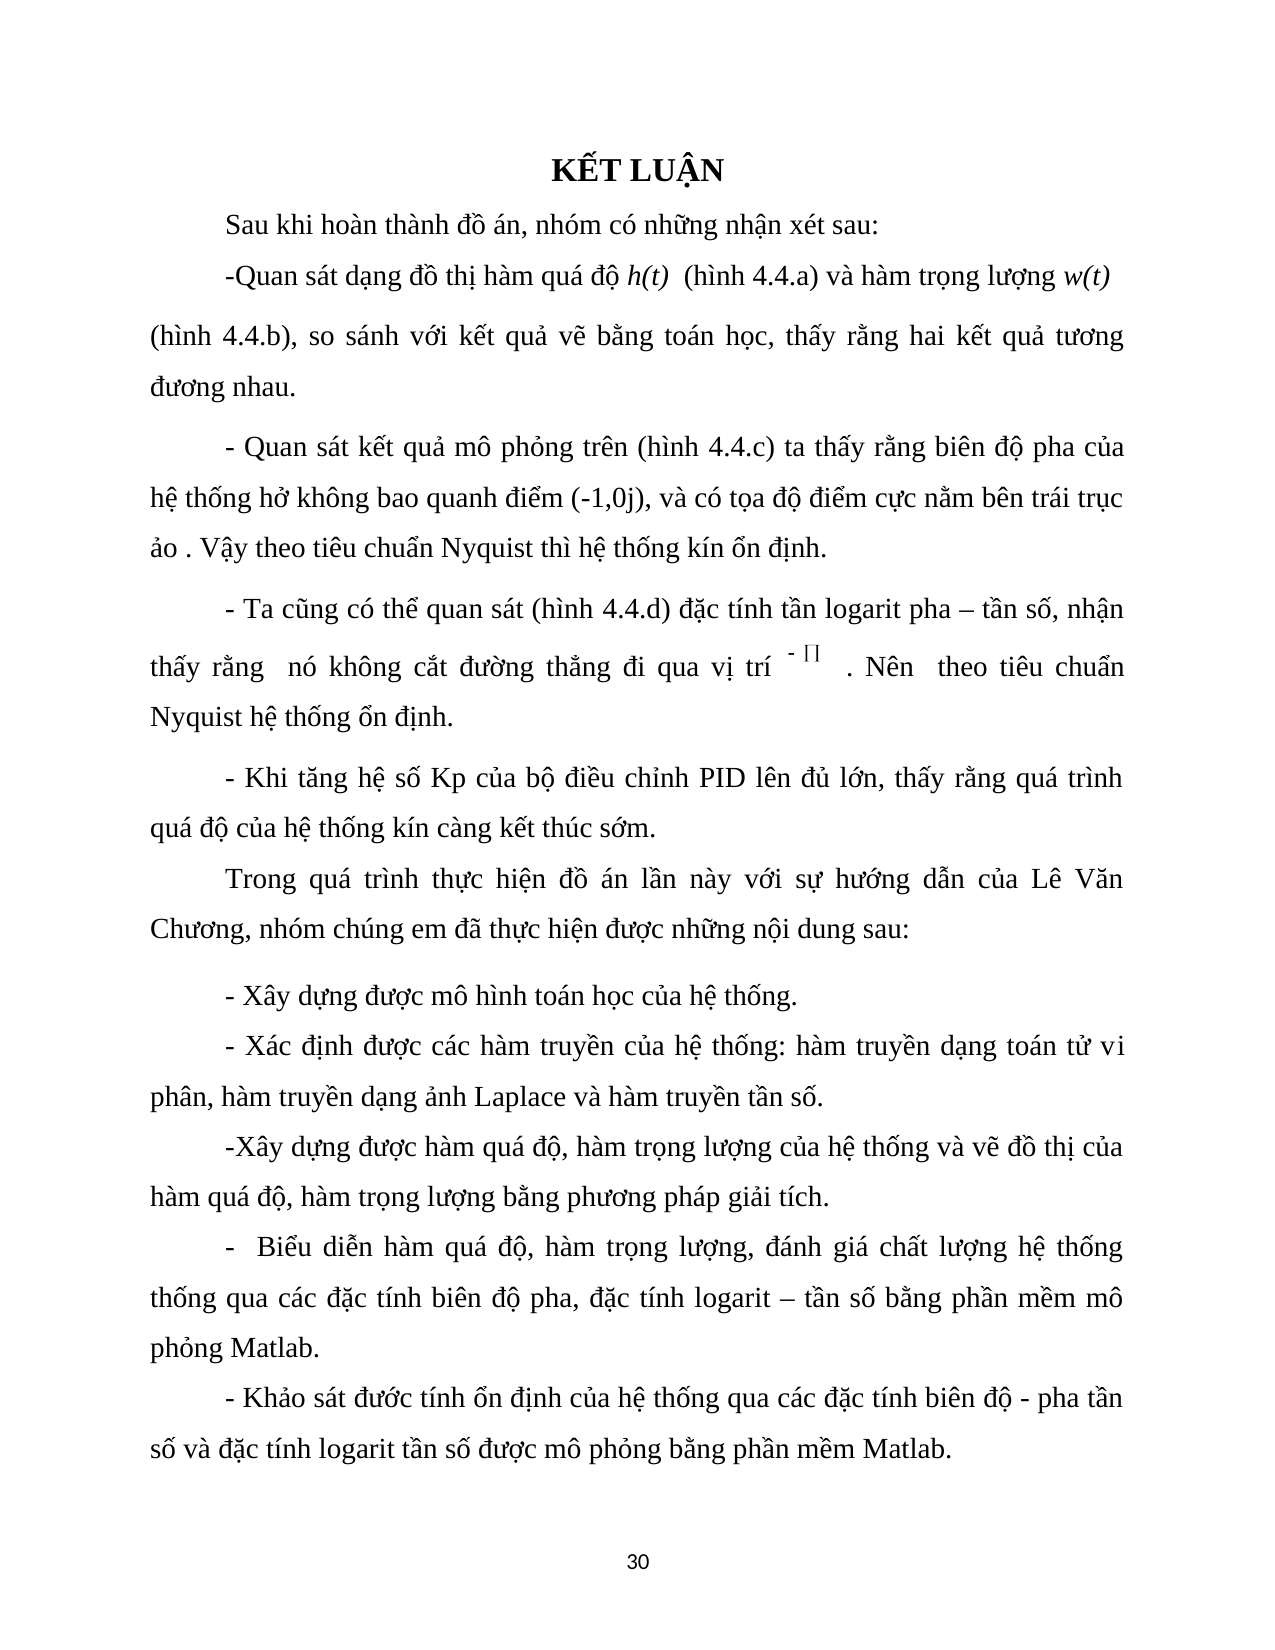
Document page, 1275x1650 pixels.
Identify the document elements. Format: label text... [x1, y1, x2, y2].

text - Biểu diễn hàm quá độ, hàm trọng lượng, đánh giá chất lượng hệ thống thống qua các đặc tính biên độ pha, đặc tính logarit – tần số bằng phần mềm mô phỏng Matlab. [150, 1229, 1125, 1364]
text KẾT LUẬN [150, 150, 1125, 188]
text - Xác định được các hàm truyền của hệ thống: hàm truyền dạng toán tử vi phân, hàm truyền dạng ảnh Laplace và hàm truyền tần số. [150, 1028, 1125, 1112]
text - Quan sát kết quả mô phỏng trên (hình 4.4.c) ta thấy rằng biên độ pha của hệ thống hở không bao quanh điểm (-1,0j), và có tọa độ điểm cực nằm bên trái trục ảo . Vậy theo tiêu chuẩn Nyquist thì hệ thống kín ổn định. [150, 429, 1125, 564]
text -Quan sát dạng đồ thị hàm quá độ h(t) (hình 4.4.a) và hàm trọng lượng w(t) [150, 258, 1125, 291]
text - Ta cũng có thể quan sát (hình 4.4.d) đặc tính tần logarit pha – tần số, nhận thấy rằng nó không cắt đường thẳng đi qua vị trí . Nên theo tiêu chuẩn Nyquist hệ thống ổn định. [150, 591, 1125, 733]
text Trong quá trình thực hiện đồ án lần này với sự hướng dẫn của Lê Văn Chương, nhóm chúng em đã thực hiện được những nội dung sau: [150, 861, 1125, 944]
text - Khảo sát đước tính ổn định của hệ thống qua các đặc tính biên độ - pha tần số và đặc tính logarit tần số được mô phỏng bằng phần mềm Matlab. [150, 1381, 1125, 1464]
text (hình 4.4.b), so sánh với kết quả vẽ bằng toán học, thấy rằng hai kết quả tương đương nhau. [150, 318, 1125, 402]
text - Xây dựng được mô hình toán học của hệ thống. [150, 978, 1125, 1012]
text Sau khi hoàn thành đồ án, nhóm có những nhận xét sau: [225, 207, 1125, 241]
text -Xây dựng được hàm quá độ, hàm trọng lượng của hệ thống và vẽ đồ thị của hàm quá độ, hàm trọng lượng bằng phương pháp giải tích. [150, 1129, 1125, 1213]
text - Khi tăng hệ số Kp của bộ điều chỉnh PID lên đủ lớn, thấy rằng quá trình quá độ của hệ thống kín càng kết thúc sớm. [150, 760, 1125, 844]
